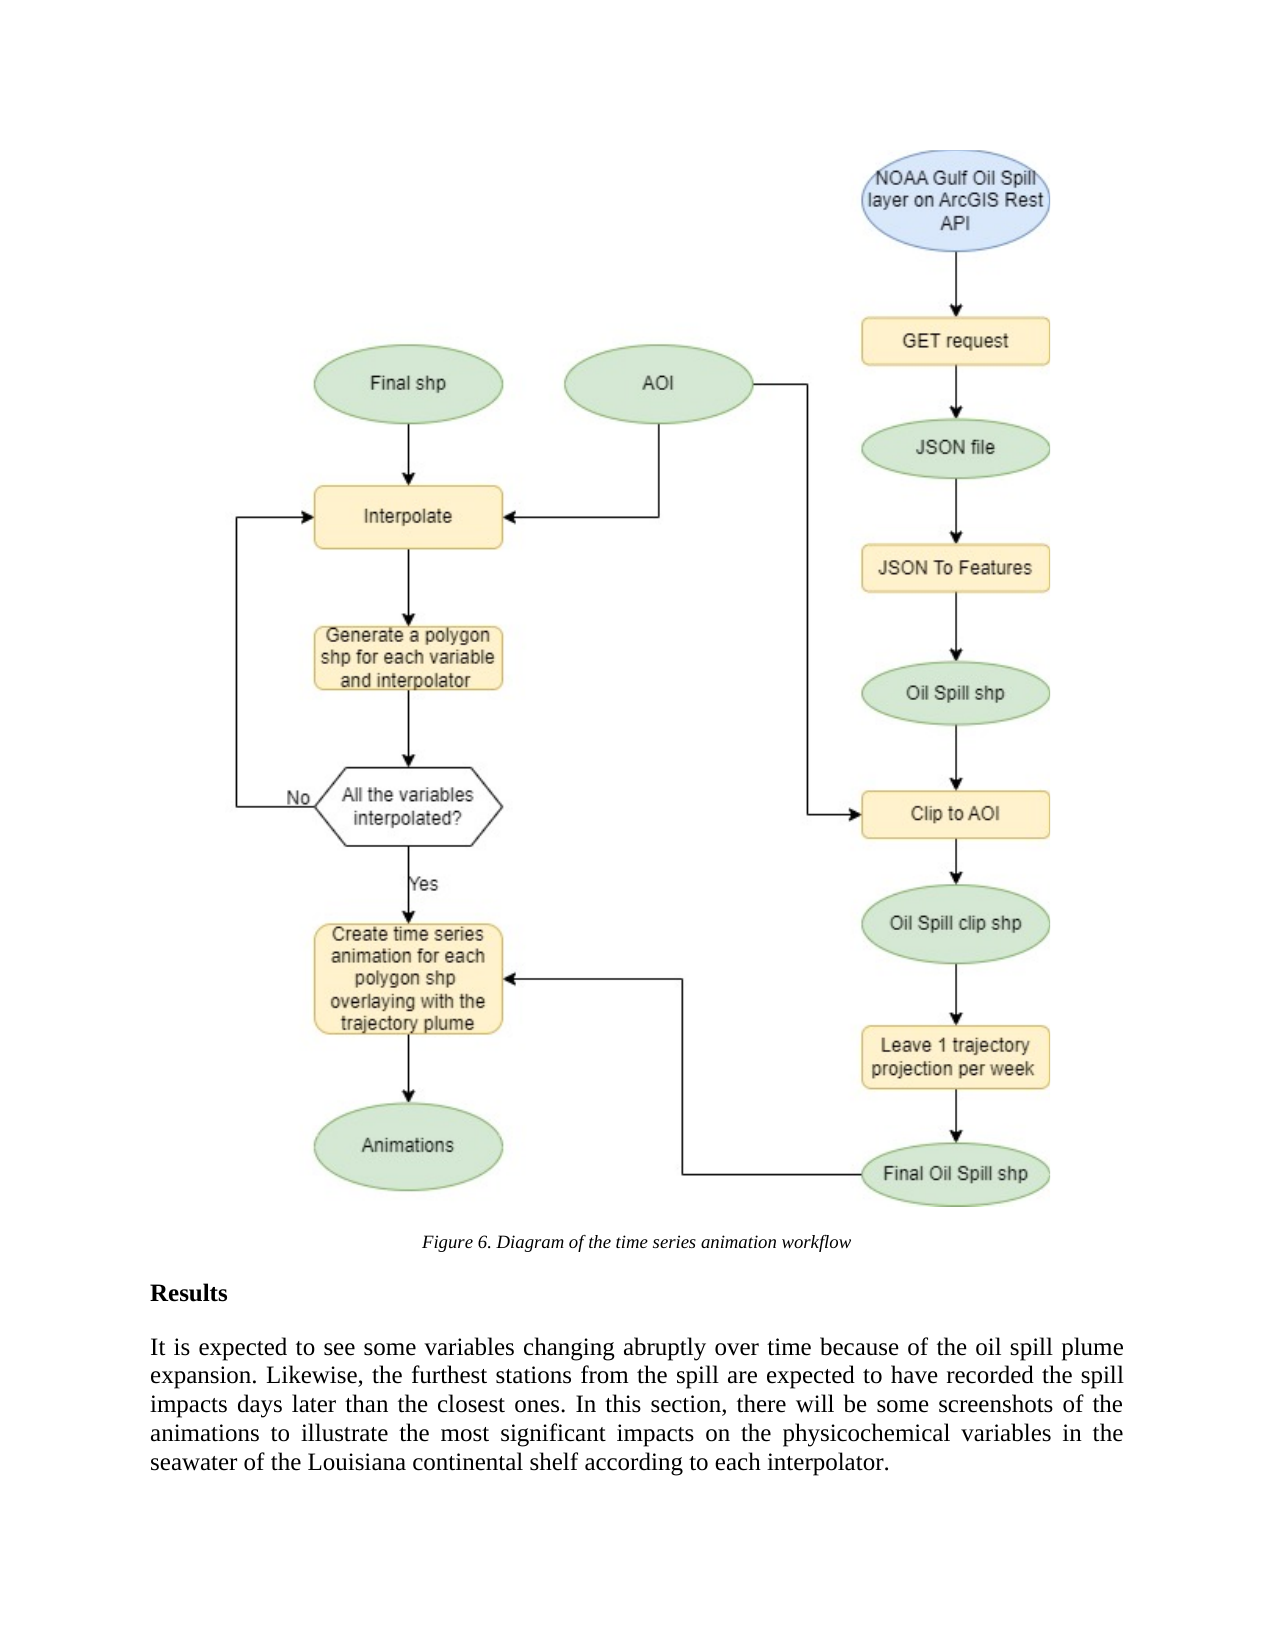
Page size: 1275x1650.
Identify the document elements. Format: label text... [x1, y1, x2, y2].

text It is expected to see some variables changing abruptly over time because of the oil spill plume expansion. Likewise, the furthest stations from the spill are expected to have recorded the spill impacts days later than the closest ones. In this section, there will be some screenshots of the animations to illustrate the most significant impacts on the physicochemical variables in the seawater of the Louisiana continental shelf according to each interpolator. [150, 1332, 1125, 1475]
text Figure 6. Diagram of the time series animation workflow [150, 1231, 1125, 1253]
picture [225, 150, 1050, 1207]
text Results [150, 1278, 1125, 1307]
